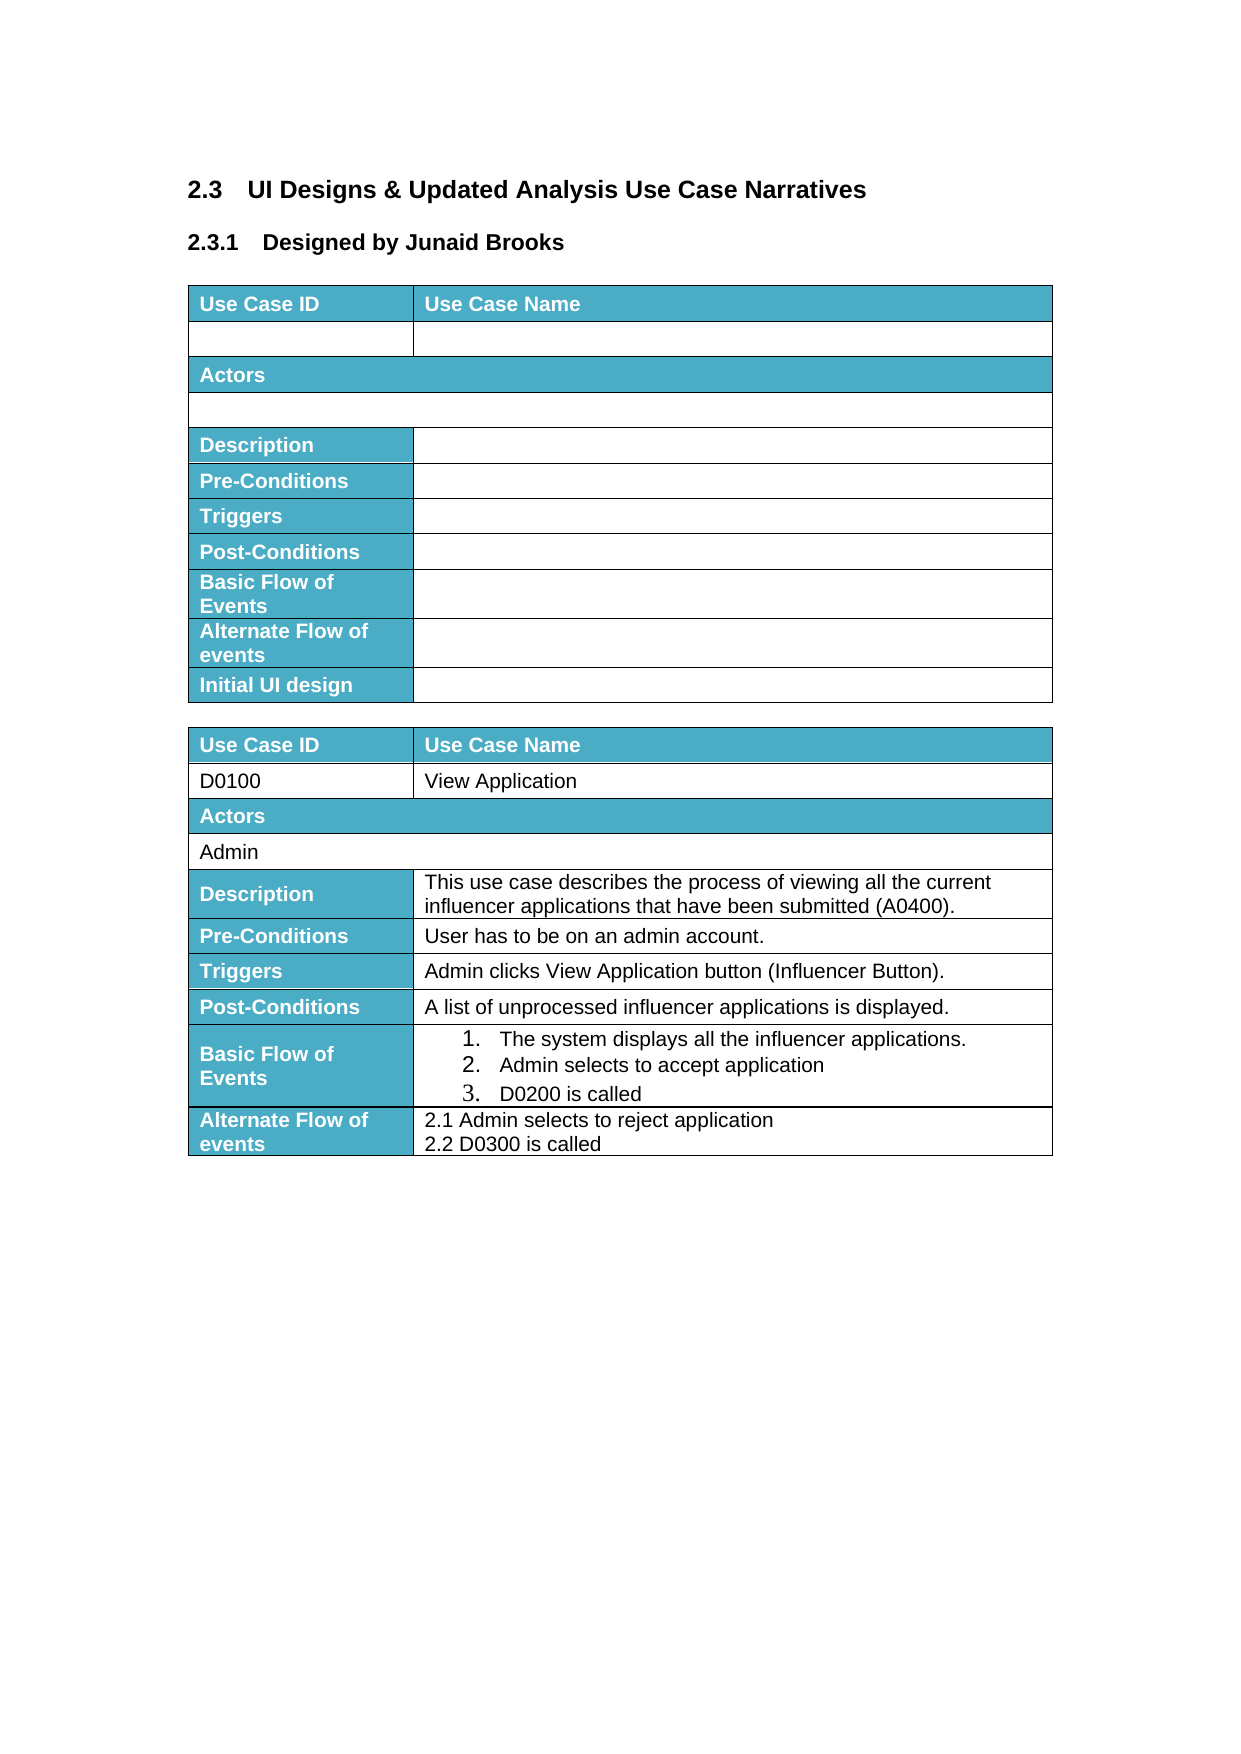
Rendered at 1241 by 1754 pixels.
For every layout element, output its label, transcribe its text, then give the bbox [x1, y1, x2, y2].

table_cell Description [189, 428, 413, 462]
table_cell [414, 668, 1052, 702]
table_cell User has to be on an admin account. [414, 919, 1052, 953]
table_cell [414, 322, 1052, 356]
subtitle Designed by Junaid Brooks [187, 229, 1053, 255]
table_cell Actors [189, 799, 1052, 833]
table_cell [414, 570, 1052, 618]
table_cell [414, 534, 1052, 569]
table_cell 2.1 Admin selects to reject application 2.2 D0300 is called [414, 1108, 1052, 1155]
table_cell Post-Conditions [189, 990, 413, 1024]
table_cell [189, 393, 1052, 427]
table_cell Admin clicks View Application button (Influencer Button). [414, 954, 1052, 988]
table_cell Pre-Conditions [189, 464, 413, 498]
table_cell Basic Flow of Events [189, 1025, 413, 1106]
table_cell Initial UI design [189, 668, 413, 702]
table_cell [414, 464, 1052, 498]
table_cell Pre-Conditions [189, 919, 413, 953]
table_cell View Application [414, 764, 1052, 798]
table_header Use Case Name [414, 286, 1052, 321]
table_cell [189, 322, 413, 356]
table_cell [414, 499, 1052, 533]
table_header Use Case ID [189, 728, 413, 762]
table_cell Description [189, 870, 413, 918]
table_cell A list of unprocessed influencer applications is displayed. [414, 990, 1052, 1024]
table_cell [414, 428, 1052, 462]
table_cell Triggers [189, 954, 413, 988]
table_header Use Case ID [189, 286, 413, 321]
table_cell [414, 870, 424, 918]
table_cell The system displays all the influencer applications. Admin selects to accept application D0200 is called [414, 1025, 1052, 1106]
table_cell D0100 [189, 764, 413, 798]
table_cell [414, 619, 1052, 667]
table_cell Admin [189, 834, 1052, 869]
subtitle UI Designs & Updated Analysis Use Case Narratives [187, 175, 1053, 204]
table_header Use Case Name [414, 728, 1052, 762]
table_cell Actors [189, 357, 1052, 392]
table_cell Alternate Flow of events [189, 619, 413, 667]
table_cell Alternate Flow of events [189, 1108, 413, 1155]
table_cell Basic Flow of Events [189, 570, 413, 618]
table_cell Post-Conditions [189, 534, 413, 569]
table_cell Triggers [189, 499, 413, 533]
